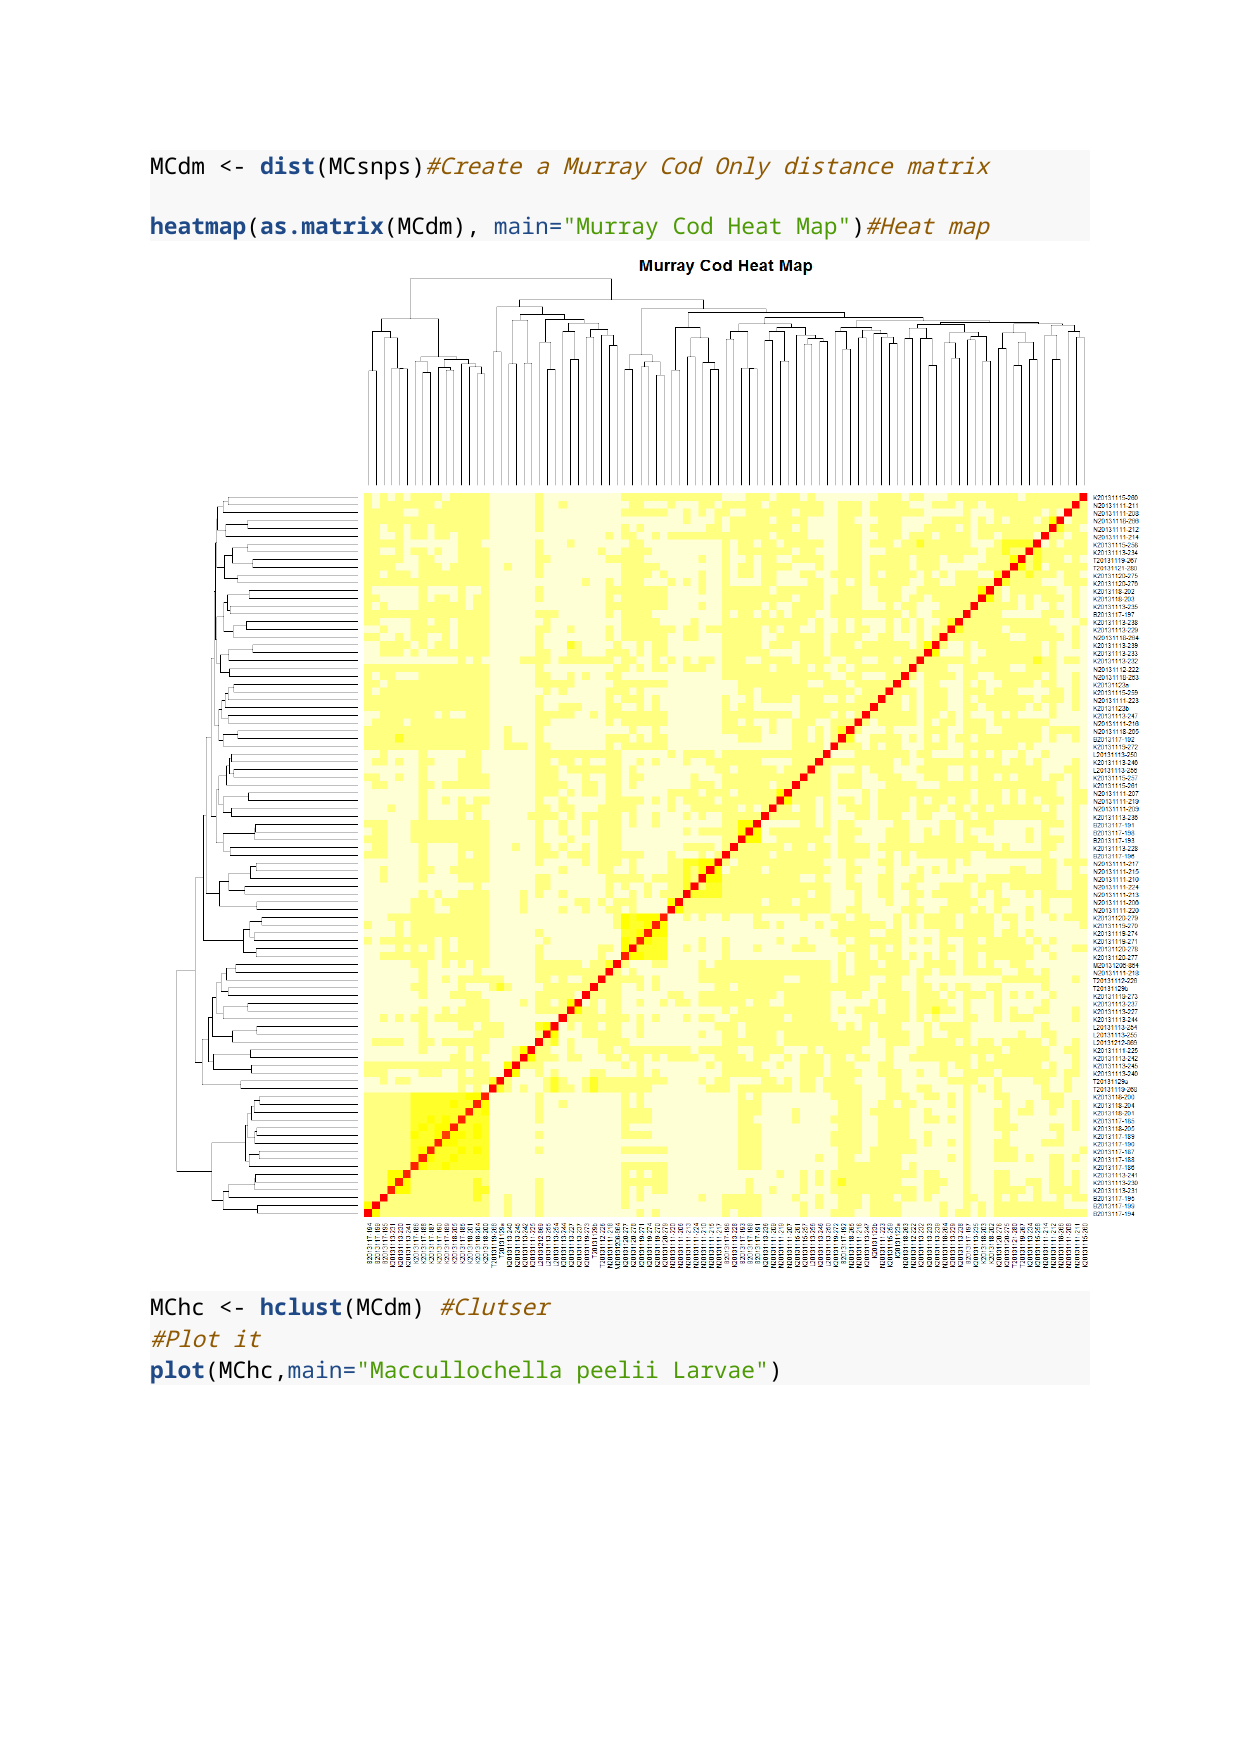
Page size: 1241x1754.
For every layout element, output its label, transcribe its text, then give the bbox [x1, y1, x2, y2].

text MCdm <- dist(MCsnps)#Create a Murray Cod Only distance matrix heatmap(as.matrix(MCdm), main="Murray Cod Heat Map")#Heat map [150, 150, 1090, 241]
text MChc <- hclust(MCdm) #Clutser #Plot it plot(MChc,main="Maccullochella peelii Larvae") [260, 1291, 1090, 1385]
picture [150, 260, 1163, 1273]
